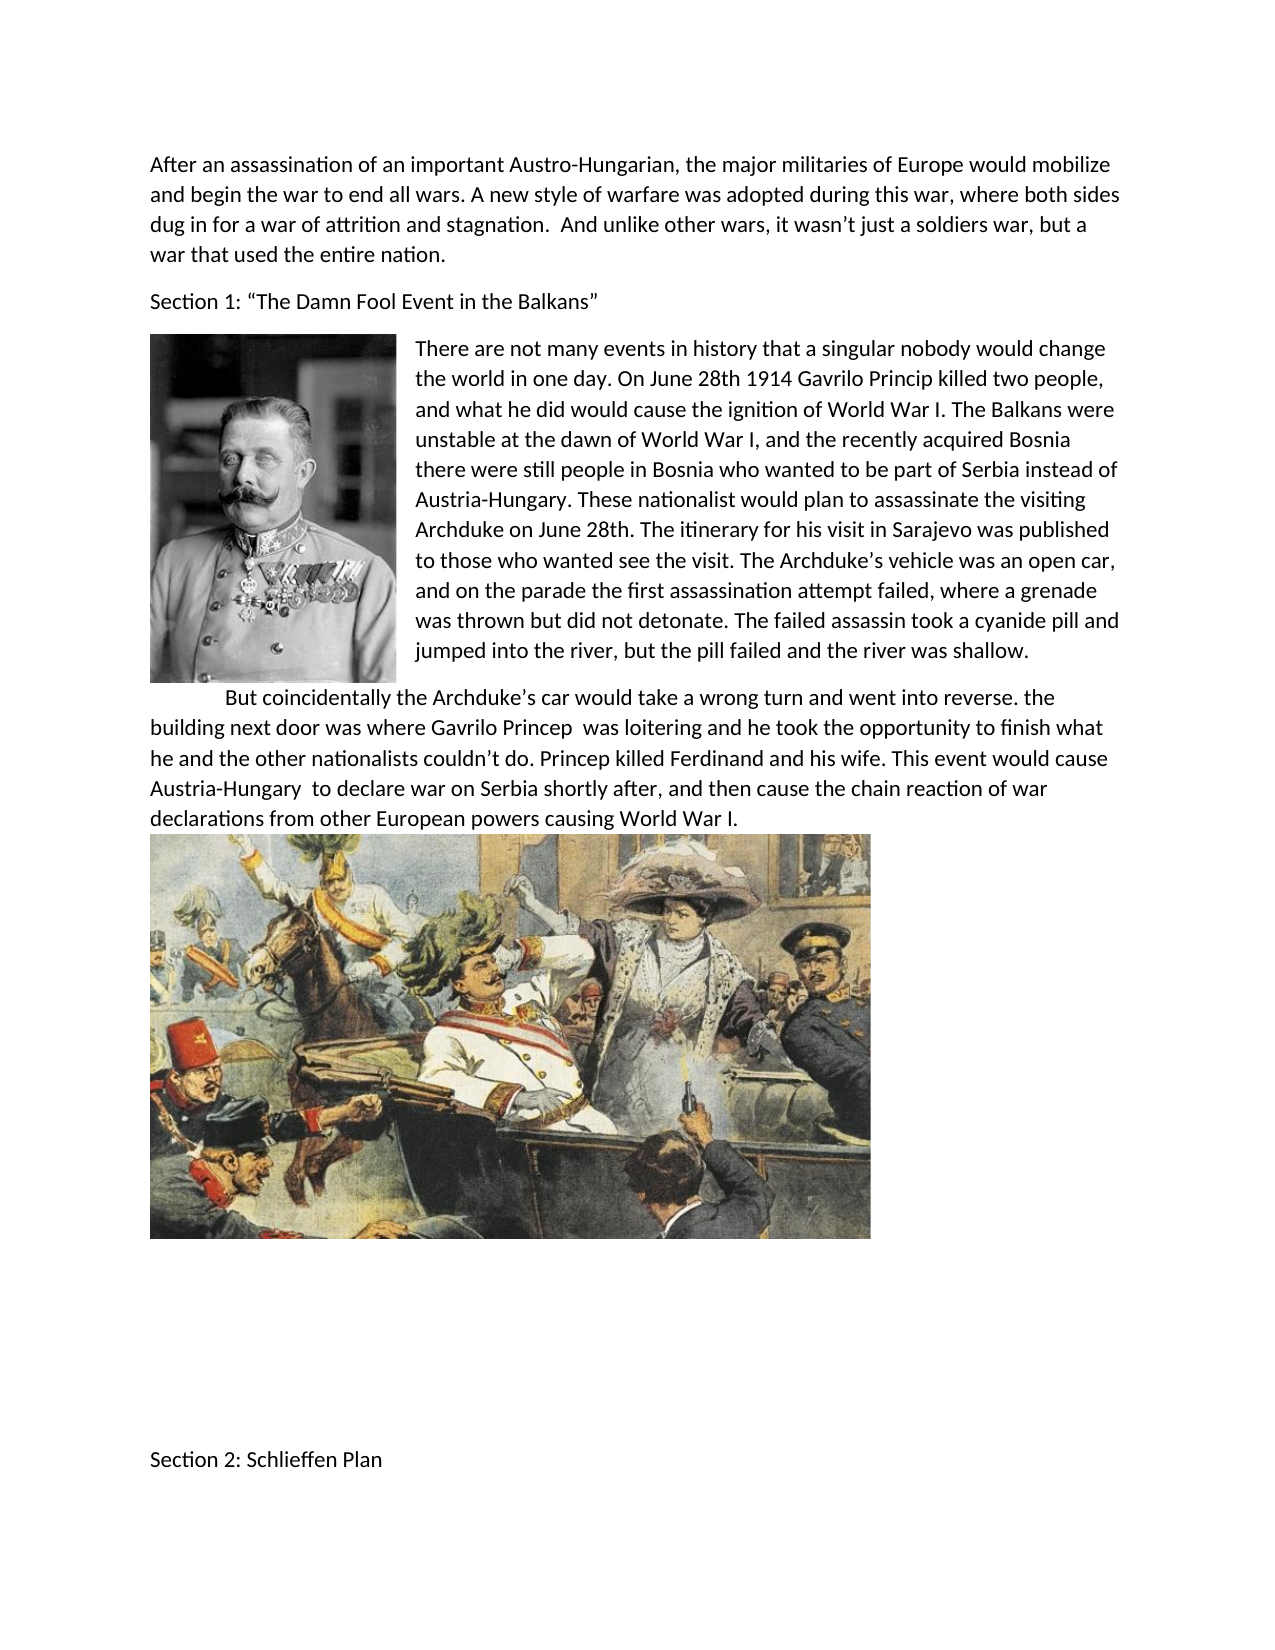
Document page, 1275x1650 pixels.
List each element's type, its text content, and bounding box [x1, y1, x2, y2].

text There are not many events in history that a singular nobody would change the world in one day. On June 28th 1914 Gavrilo Princip killed two people, and what he did would cause the ignition of World War I. The Balkans were unstable at the dawn of World War I, and the recently acquired Bosnia there were still people in Bosnia who wanted to be part of Serbia instead of Austria-Hungary. These nationalist would plan to assassinate the visiting Archduke on June 28th. The itinerary for his visit in Sarajevo was published to those who wanted see the visit. The Archduke’s vehicle was an open car, and on the parade the first assassination attempt failed, where a grenade was thrown but did not detonate. The failed assassin took a cyanide pill and jumped into the river, but the pill failed and the river was shallow. [397, 334, 1125, 664]
text Section 2: Schlieffen Plan [150, 1445, 1125, 1473]
text Section 1: “The Damn Fool Event in the Balkans” [150, 287, 1125, 316]
picture [150, 834, 871, 1239]
picture [150, 334, 397, 683]
text After an assassination of an important Austro-Hungarian, the major militaries of Europe would mobilize and begin the war to end all wars. A new style of warfare was adopted during this war, where both sides dug in for a war of attrition and stagnation. And unlike other wars, it wasn’t just a soldiers war, but a war that used the entire nation. [150, 150, 1125, 269]
